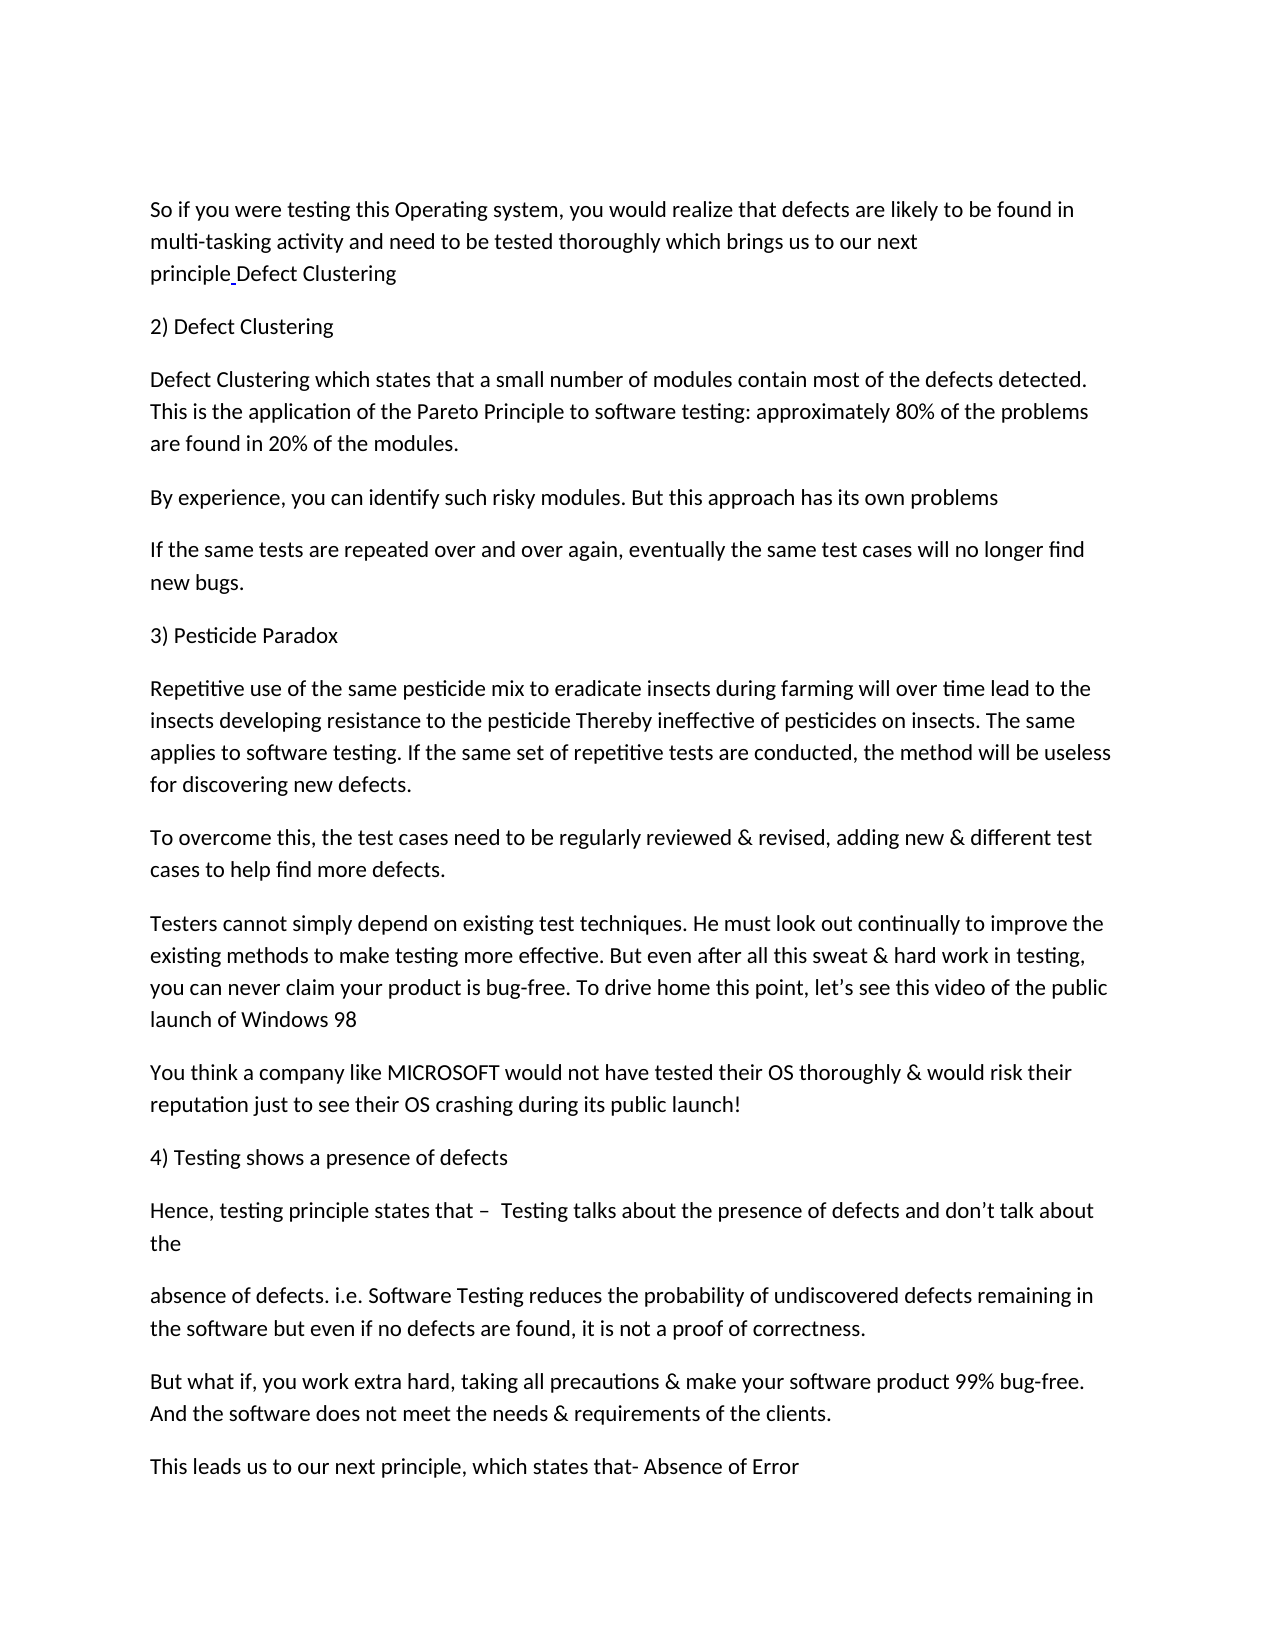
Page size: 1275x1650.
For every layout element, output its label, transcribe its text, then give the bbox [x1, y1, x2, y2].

text Hence, testing principle states that – Testing talks about the presence of defects and don’t talk about the [150, 1196, 1125, 1257]
text This leads us to our next principle, which states that- Absence of Error [150, 1452, 1125, 1480]
text To overcome this, the test cases need to be regularly reviewed & revised, adding new & different test cases to help find more defects. [150, 823, 1125, 884]
text absence of defects. i.e. Software Testing reduces the probability of undiscovered defects remaining in the software but even if no defects are found, it is not a proof of correctness. [150, 1282, 1125, 1342]
text Defect Clustering which states that a small number of modules contain most of the defects detected. This is the application of the Pareto Principle to software testing: approximately 80% of the problems are found in 20% of the modules. [150, 365, 1125, 458]
text So if you were testing this Operating system, you would realize that defects are likely to be found in multi-tasking activity and need to be tested thoroughly which brings us to our next principle Defect Clustering [150, 195, 1125, 287]
text Repetitive use of the same pesticide mix to eradicate insects during farming will over time lead to the insects developing resistance to the pesticide Thereby ineffective of pesticides on insects. The same applies to software testing. If the same set of repetitive tests are conducted, the method will be useless for discovering new defects. [150, 674, 1125, 798]
text But what if, you work extra hard, taking all precautions & make your software product 99% bug-free. And the software does not meet the needs & requirements of the clients. [150, 1367, 1125, 1427]
text You think a company like MICROSOFT would not have tested their OS thoroughly & would risk their reputation just to see their OS crashing during its public launch! [150, 1058, 1125, 1118]
text 3) Pesticide Paradox [150, 621, 1125, 649]
text 4) Testing shows a presence of defects [150, 1143, 1125, 1171]
text 2) Defect Clustering [150, 312, 1125, 340]
text If the same tests are repeated over and over again, eventually the same test cases will no longer find new bugs. [150, 536, 1125, 596]
text Testers cannot simply depend on existing test techniques. He must look out continually to improve the existing methods to make testing more effective. But even after all this sweat & hard work in testing, you can never claim your product is bug-free. To drive home this point, let’s see this video of the public launch of Windows 98 [150, 909, 1125, 1033]
text By experience, you can identify such risky modules. But this approach has its own problems [150, 483, 1125, 511]
